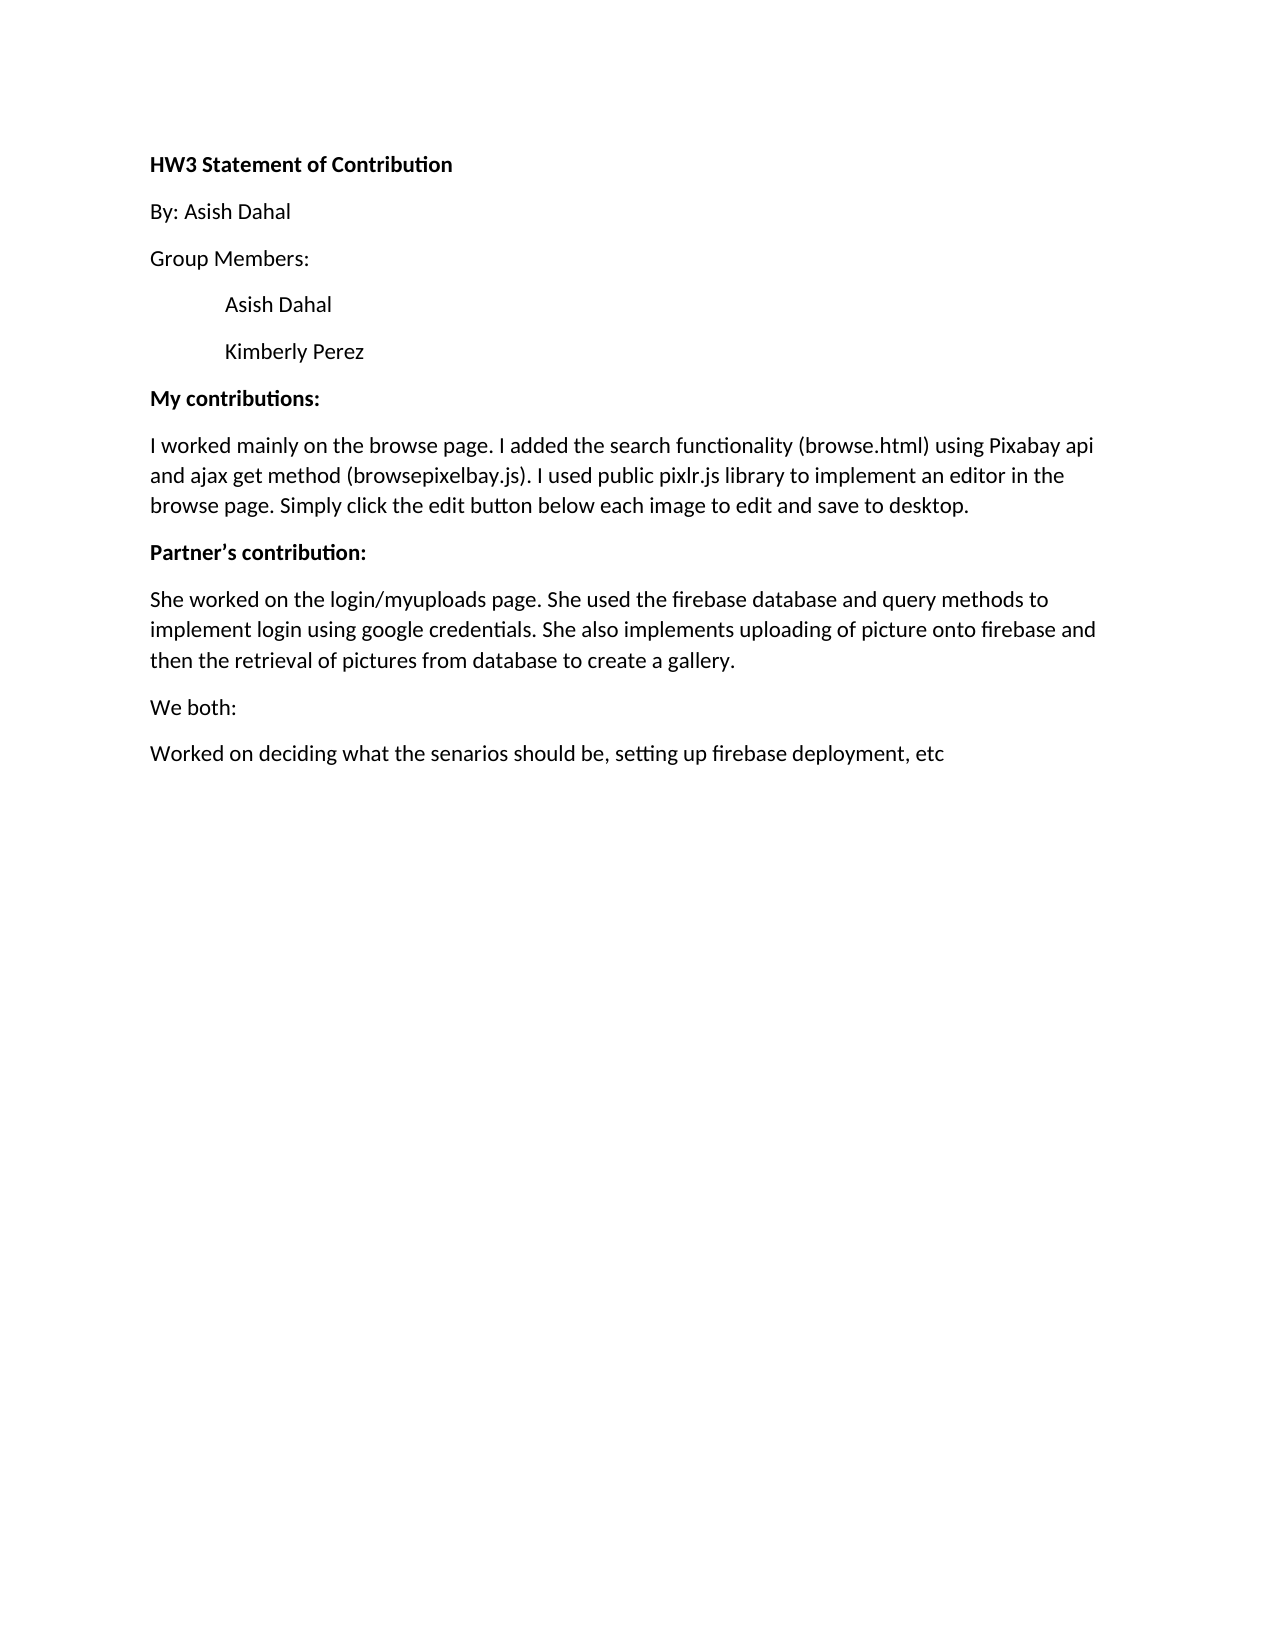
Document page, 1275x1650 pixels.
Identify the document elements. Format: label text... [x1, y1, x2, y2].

text Worked on deciding what the senarios should be, setting up firebase deployment, etc [150, 739, 1125, 768]
text I worked mainly on the browse page. I added the search functionality (browse.html) using Pixabay api and ajax get method (browsepixelbay.js). I used public pixlr.js library to implement an editor in the browse page. Simply click the edit button below each image to edit and save to desktop. [150, 431, 1125, 520]
text Partner’s contribution: [150, 538, 1125, 567]
text Group Members: [150, 244, 1125, 272]
text By: Asish Dahal [150, 197, 1125, 225]
text My contributions: [150, 384, 1125, 412]
text Asish Dahal [150, 291, 1125, 319]
text HW3 Statement of Contribution [150, 150, 1125, 178]
text She worked on the login/myuploads page. She used the firebase database and query methods to implement login using google credentials. She also implements uploading of picture onto firebase and then the retrieval of pictures from database to create a gallery. [150, 585, 1125, 674]
text We both: [150, 693, 1125, 721]
text Kimberly Perez [150, 337, 1125, 366]
